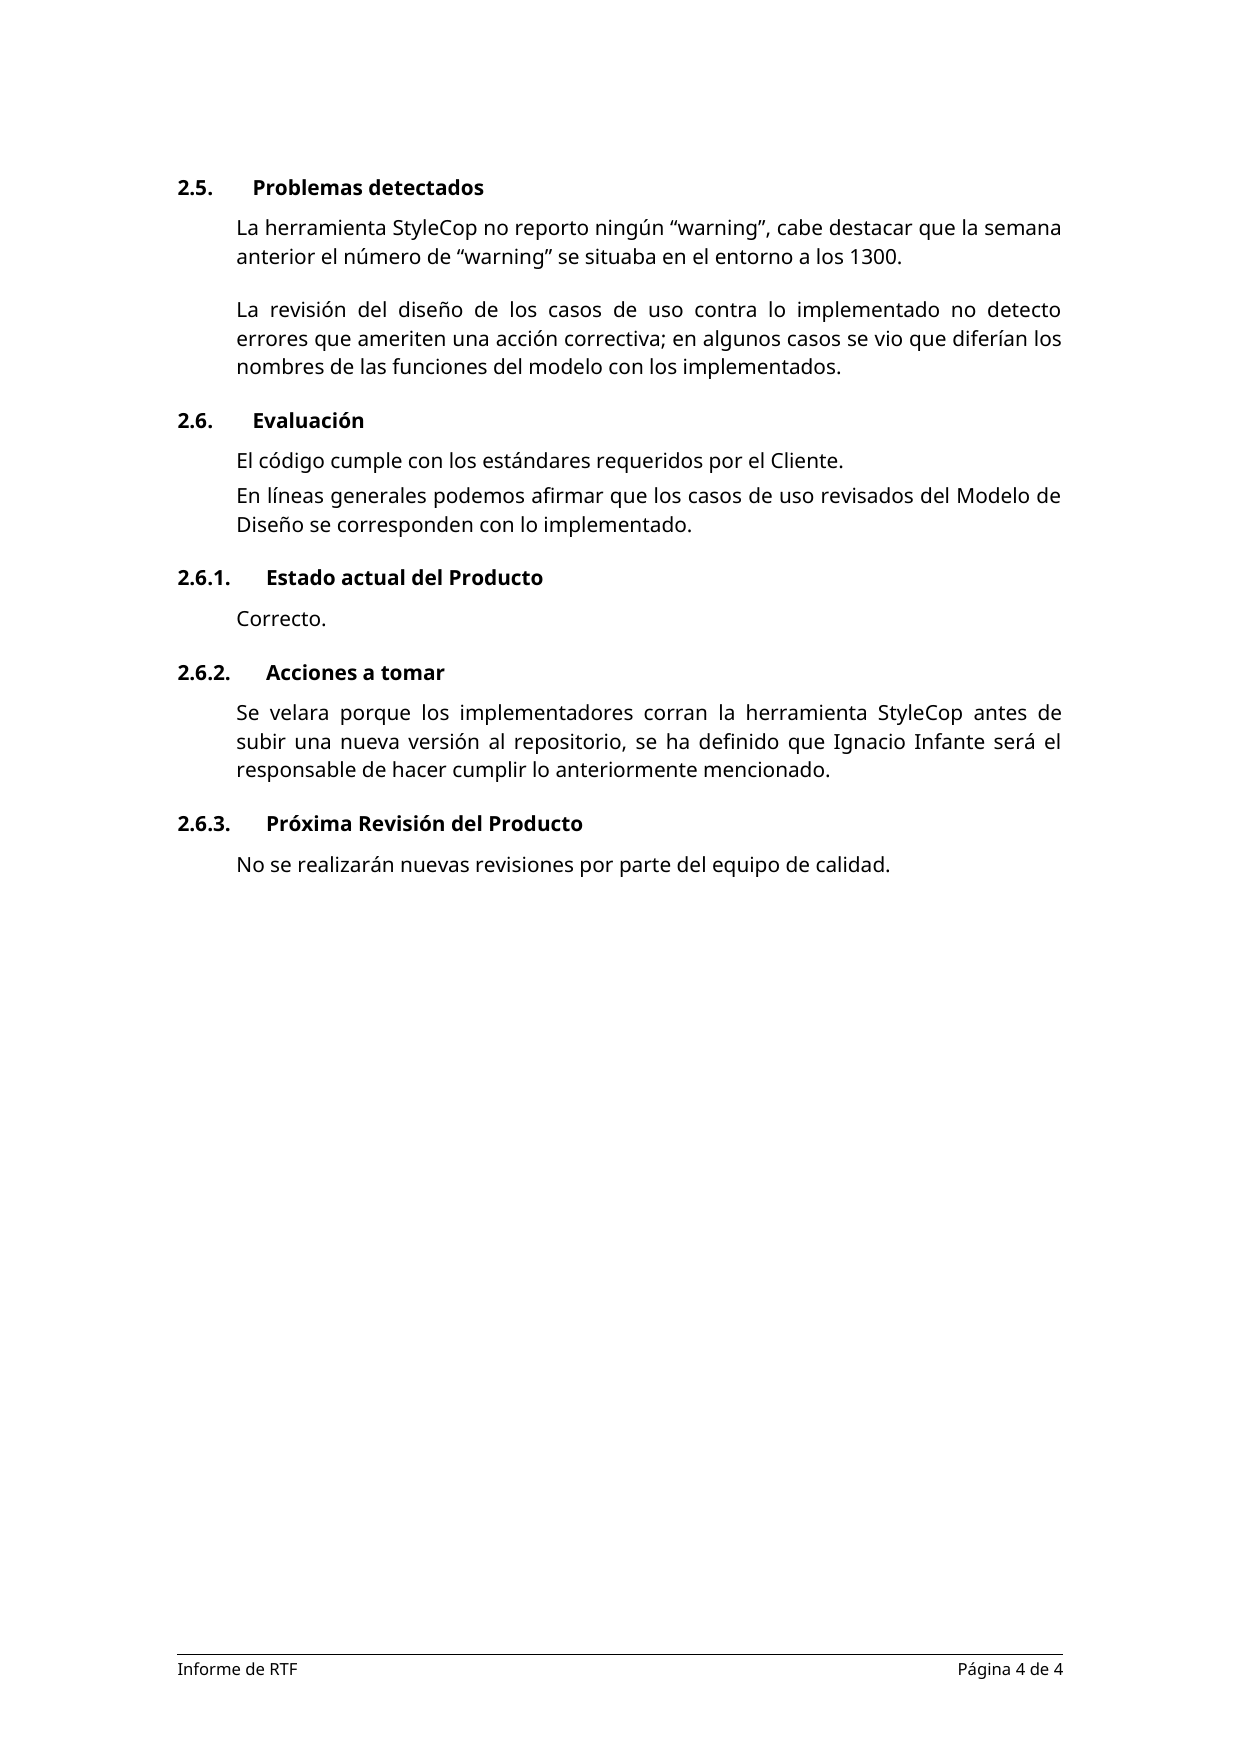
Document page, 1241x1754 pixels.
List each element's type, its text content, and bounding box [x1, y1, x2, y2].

text Correcto. [236, 604, 1063, 633]
text En líneas generales podemos afirmar que los casos de uso revisados del Modelo de Diseño se corresponden con lo implementado. [236, 481, 1063, 538]
text Evaluación [177, 406, 1063, 434]
text Acciones a tomar [177, 658, 1063, 686]
text La herramienta StyleCop no reporto ningún “warning”, cabe destacar que la semana anterior el número de “warning” se situaba en el entorno a los 1300. [236, 213, 1063, 270]
text Estado actual del Producto [177, 563, 1063, 592]
text Próxima Revisión del Producto [177, 809, 1063, 837]
text Problemas detectados [177, 173, 1063, 201]
text No se realizarán nuevas revisiones por parte del equipo de calidad. [236, 850, 1063, 878]
text Se velara porque los implementadores corran la herramienta StyleCop antes de subir una nueva versión al repositorio, se ha definido que Ignacio Infante será el responsable de hacer cumplir lo anteriormente mencionado. [236, 698, 1063, 784]
text La revisión del diseño de los casos de uso contra lo implementado no detecto errores que ameriten una acción correctiva; en algunos casos se vio que diferían los nombres de las funciones del modelo con los implementados. [236, 295, 1063, 381]
text El código cumple con los estándares requeridos por el Cliente. [236, 447, 1063, 475]
